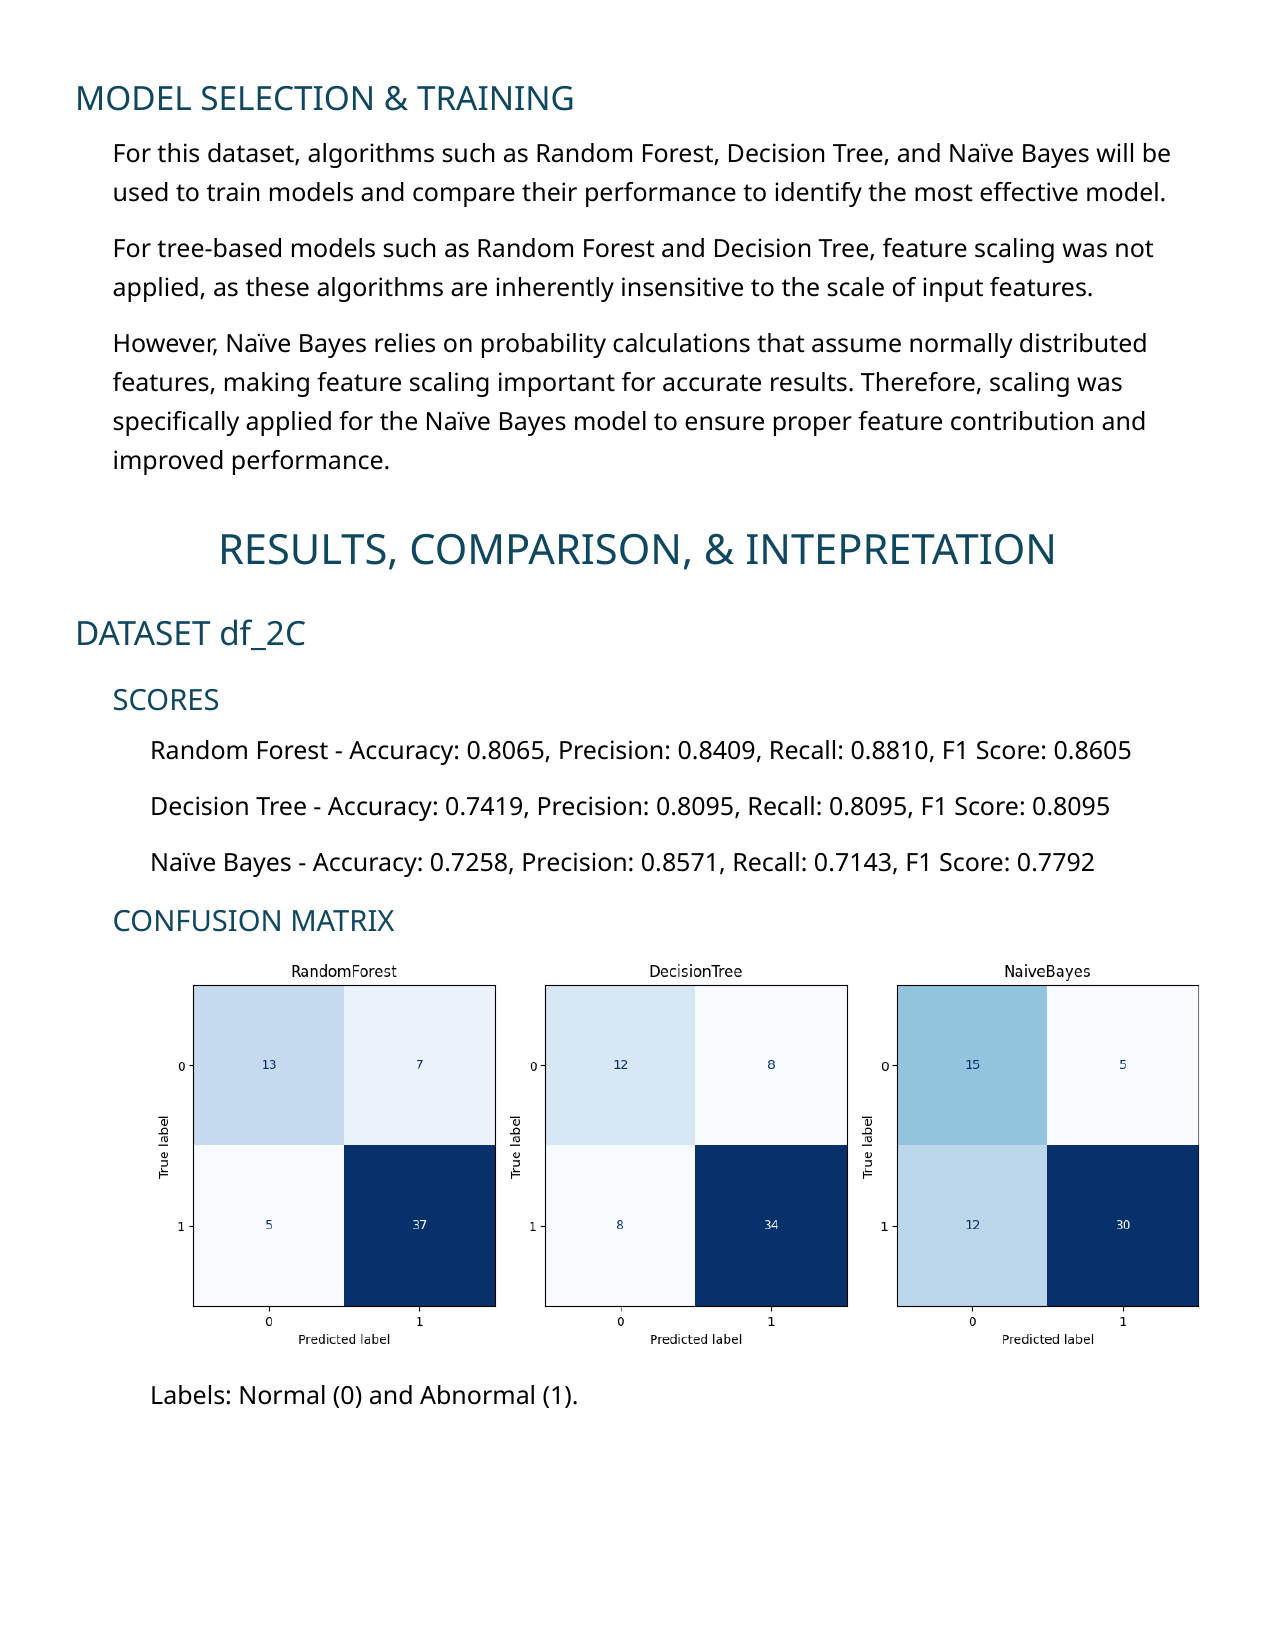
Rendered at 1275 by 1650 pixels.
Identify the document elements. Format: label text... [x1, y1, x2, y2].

text However, Naïve Bayes relies on probability calculations that assume normally distributed features, making feature scaling important for accurate results. Therefore, scaling was specifically applied for the Naïve Bayes model to ensure proper feature contribution and improved performance. [112, 326, 1200, 477]
subtitle DATASET df_2C [75, 610, 1200, 655]
text Naïve Bayes - Accuracy: 0.7258, Precision: 0.8571, Recall: 0.7143, F1 Score: 0.7792 [150, 844, 1200, 878]
text For this dataset, algorithms such as Random Forest, Decision Tree, and Naïve Bayes will be used to train models and compare their performance to identify the most effective model. [112, 136, 1200, 209]
subtitle MODEL SELECTION & TRAINING [75, 75, 1200, 120]
subtitle CONFUSION MATRIX [112, 900, 1200, 940]
text Random Forest - Accuracy: 0.8065, Precision: 0.8409, Recall: 0.8810, F1 Score: 0.8605 [150, 733, 1200, 767]
text Decision Tree - Accuracy: 0.7419, Precision: 0.8095, Recall: 0.8095, F1 Score: 0.8095 [150, 788, 1200, 823]
picture [150, 954, 1207, 1356]
subtitle SCORES [112, 679, 1200, 718]
text Labels: Normal (0) and Abnormal (1). [150, 1377, 1200, 1411]
text For tree-based models such as Random Forest and Decision Tree, feature scaling was not applied, as these algorithms are inherently insensitive to the scale of input features. [112, 231, 1200, 304]
subtitle RESULTS, COMPARISON, & INTEPRETATION [75, 520, 1200, 576]
